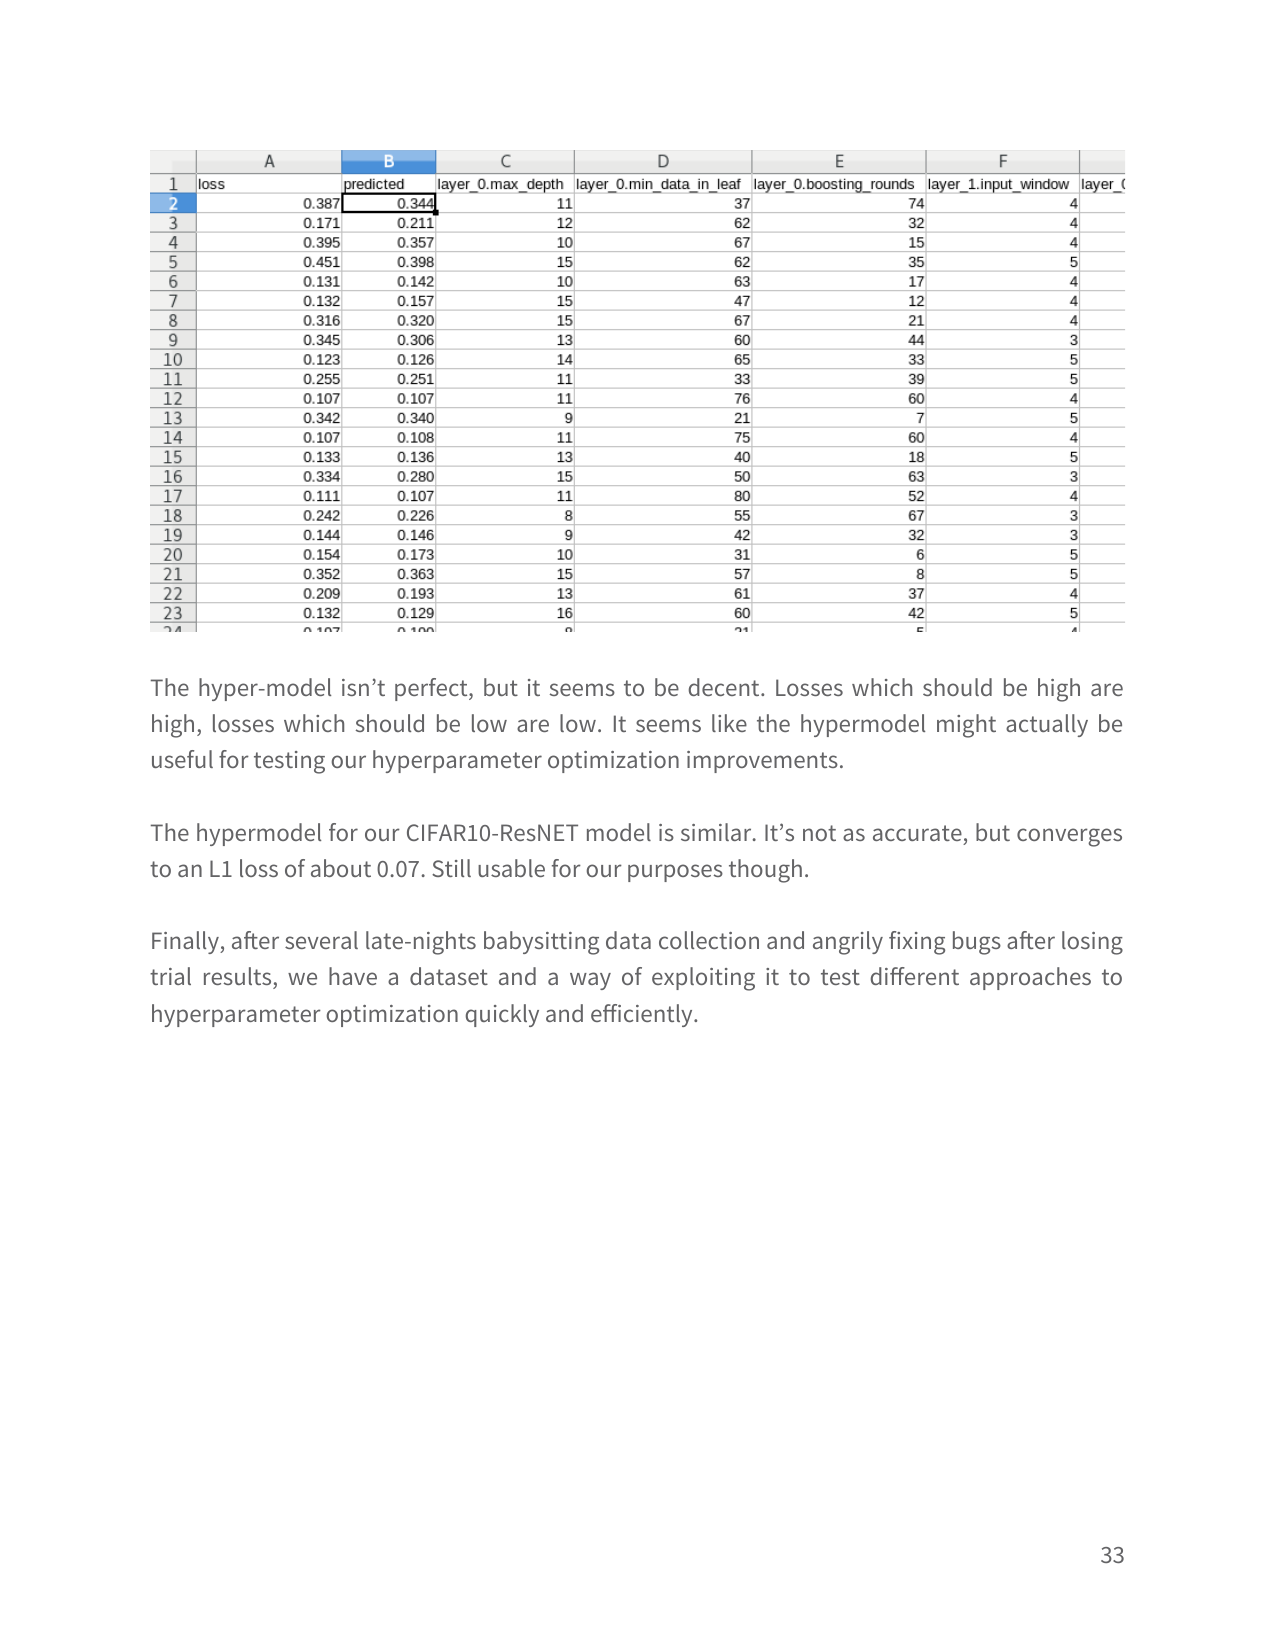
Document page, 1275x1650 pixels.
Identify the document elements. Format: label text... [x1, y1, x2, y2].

text Finally, after several late-nights babysitting data collection and angrily fixing bugs after losing trial results, we have a dataset and a way of exploiting it to test different approaches to hyperparameter optimization quickly and efficiently. [150, 925, 1125, 1029]
text The hypermodel for our CIFAR10-ResNET model is similar. It’s not as accurate, but converges to an L1 loss of about 0.07. Still usable for our purposes though. [150, 817, 1125, 884]
text The hyper-model isn’t perfect, but it seems to be decent. Losses which should be high are high, losses which should be low are low. It seems like the hypermodel might actually be useful for testing our hyperparameter optimization improvements. [150, 672, 1125, 776]
picture [150, 150, 1125, 632]
